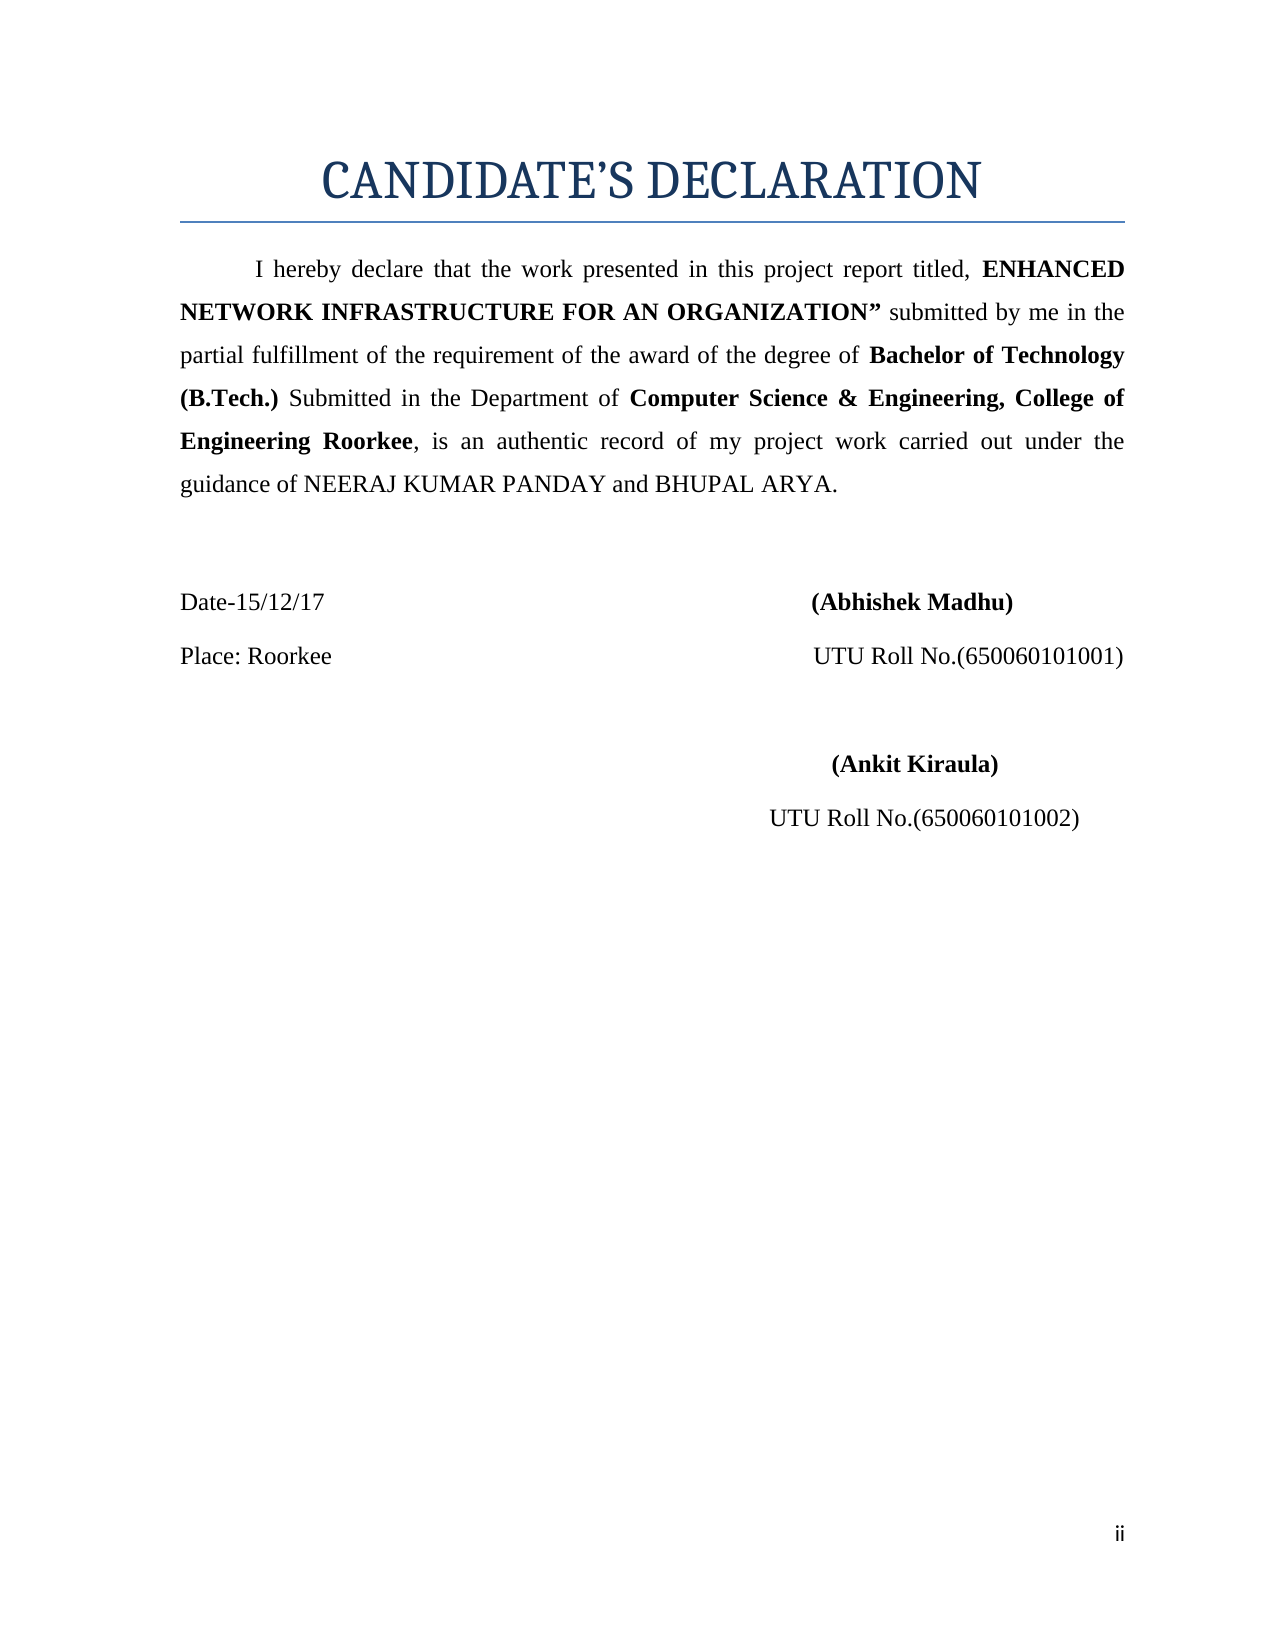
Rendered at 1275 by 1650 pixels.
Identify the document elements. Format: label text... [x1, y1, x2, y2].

text UTU Roll No.(650060101002) [180, 803, 1125, 832]
text Date-15/12/17 (Abhishek Madhu) [180, 587, 1125, 616]
text (Ankit Kiraula) [630, 749, 1125, 778]
text Place: Roorkee UTU Roll No.(650060101001) [180, 641, 1125, 670]
title CANDIDATE’S DECLARATION [180, 150, 1125, 221]
text I hereby declare that the work presented in this project report titled, ENHANCED NETWORK INFRASTRUCTURE FOR AN ORGANIZATION” submitted by me in the partial fulfillment of the requirement of the award of the degree of Bachelor of Technology (B.Tech.) Submitted in the Department of Computer Science & Engineering, College of Engineering Roorkee, is an authentic record of my project work carried out under the guidance of NEERAJ KUMAR PANDAY and BHUPAL ARYA. [180, 254, 1125, 498]
